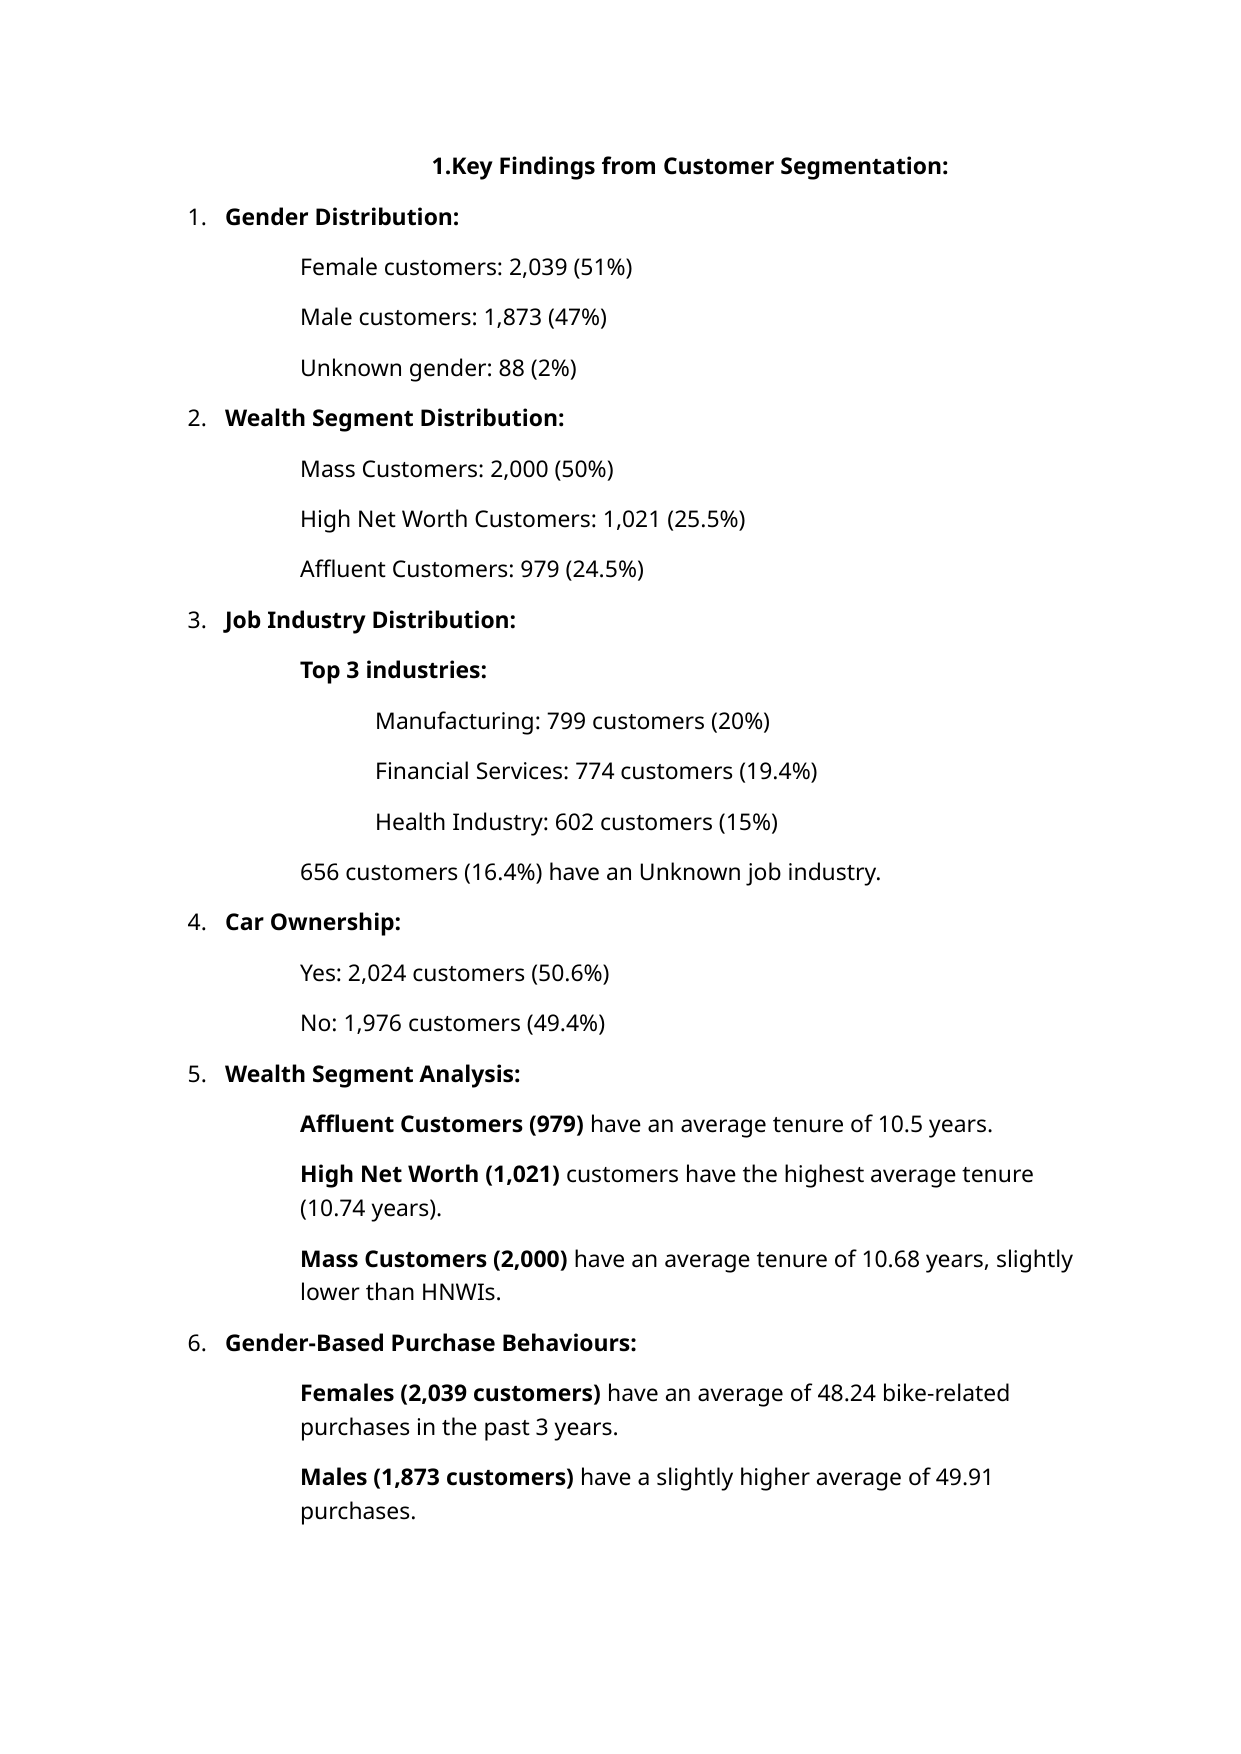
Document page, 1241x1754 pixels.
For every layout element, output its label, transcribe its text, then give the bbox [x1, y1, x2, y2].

text Males (1,873 customers) have a slightly higher average of 49.91 purchases. [300, 1461, 1090, 1526]
text Health Industry: 602 customers (15%) [375, 805, 1090, 837]
list Car Ownership: [187, 906, 1090, 937]
list Job Industry Distribution: [187, 604, 1090, 635]
text High Net Worth Customers: 1,021 (25.5%) [300, 503, 1090, 534]
list Wealth Segment Distribution: [187, 402, 1090, 433]
text Financial Services: 774 customers (19.4%) [375, 755, 1090, 786]
text Top 3 industries: [300, 654, 1090, 685]
list Gender-Based Purchase Behaviours: [187, 1327, 1090, 1358]
text Affluent Customers (979) have an average tenure of 10.5 years. [300, 1108, 1090, 1139]
text Mass Customers: 2,000 (50%) [300, 452, 1090, 484]
text Unknown gender: 88 (2%) [300, 352, 1090, 383]
text Affluent Customers: 979 (24.5%) [300, 553, 1090, 584]
text Mass Customers (2,000) have an average tenure of 10.68 years, slightly lower than HNWIs. [300, 1242, 1090, 1307]
list Gender Distribution: [187, 200, 1090, 232]
text No: 1,976 customers (49.4%) [300, 1007, 1090, 1038]
text Yes: 2,024 customers (50.6%) [300, 957, 1090, 988]
text High Net Worth (1,021) customers have the highest average tenure (10.74 years). [300, 1158, 1090, 1223]
text 656 customers (16.4%) have an Unknown job industry. [300, 856, 1090, 887]
text Male customers: 1,873 (47%) [300, 301, 1090, 332]
list Wealth Segment Analysis: [187, 1057, 1090, 1089]
text Female customers: 2,039 (51%) [300, 251, 1090, 282]
text Manufacturing: 799 customers (20%) [375, 704, 1090, 736]
text 1.Key Findings from Customer Segmentation: [187, 150, 1090, 181]
text Females (2,039 customers) have an average of 48.24 bike-related purchases in the past 3 years. [300, 1377, 1090, 1442]
